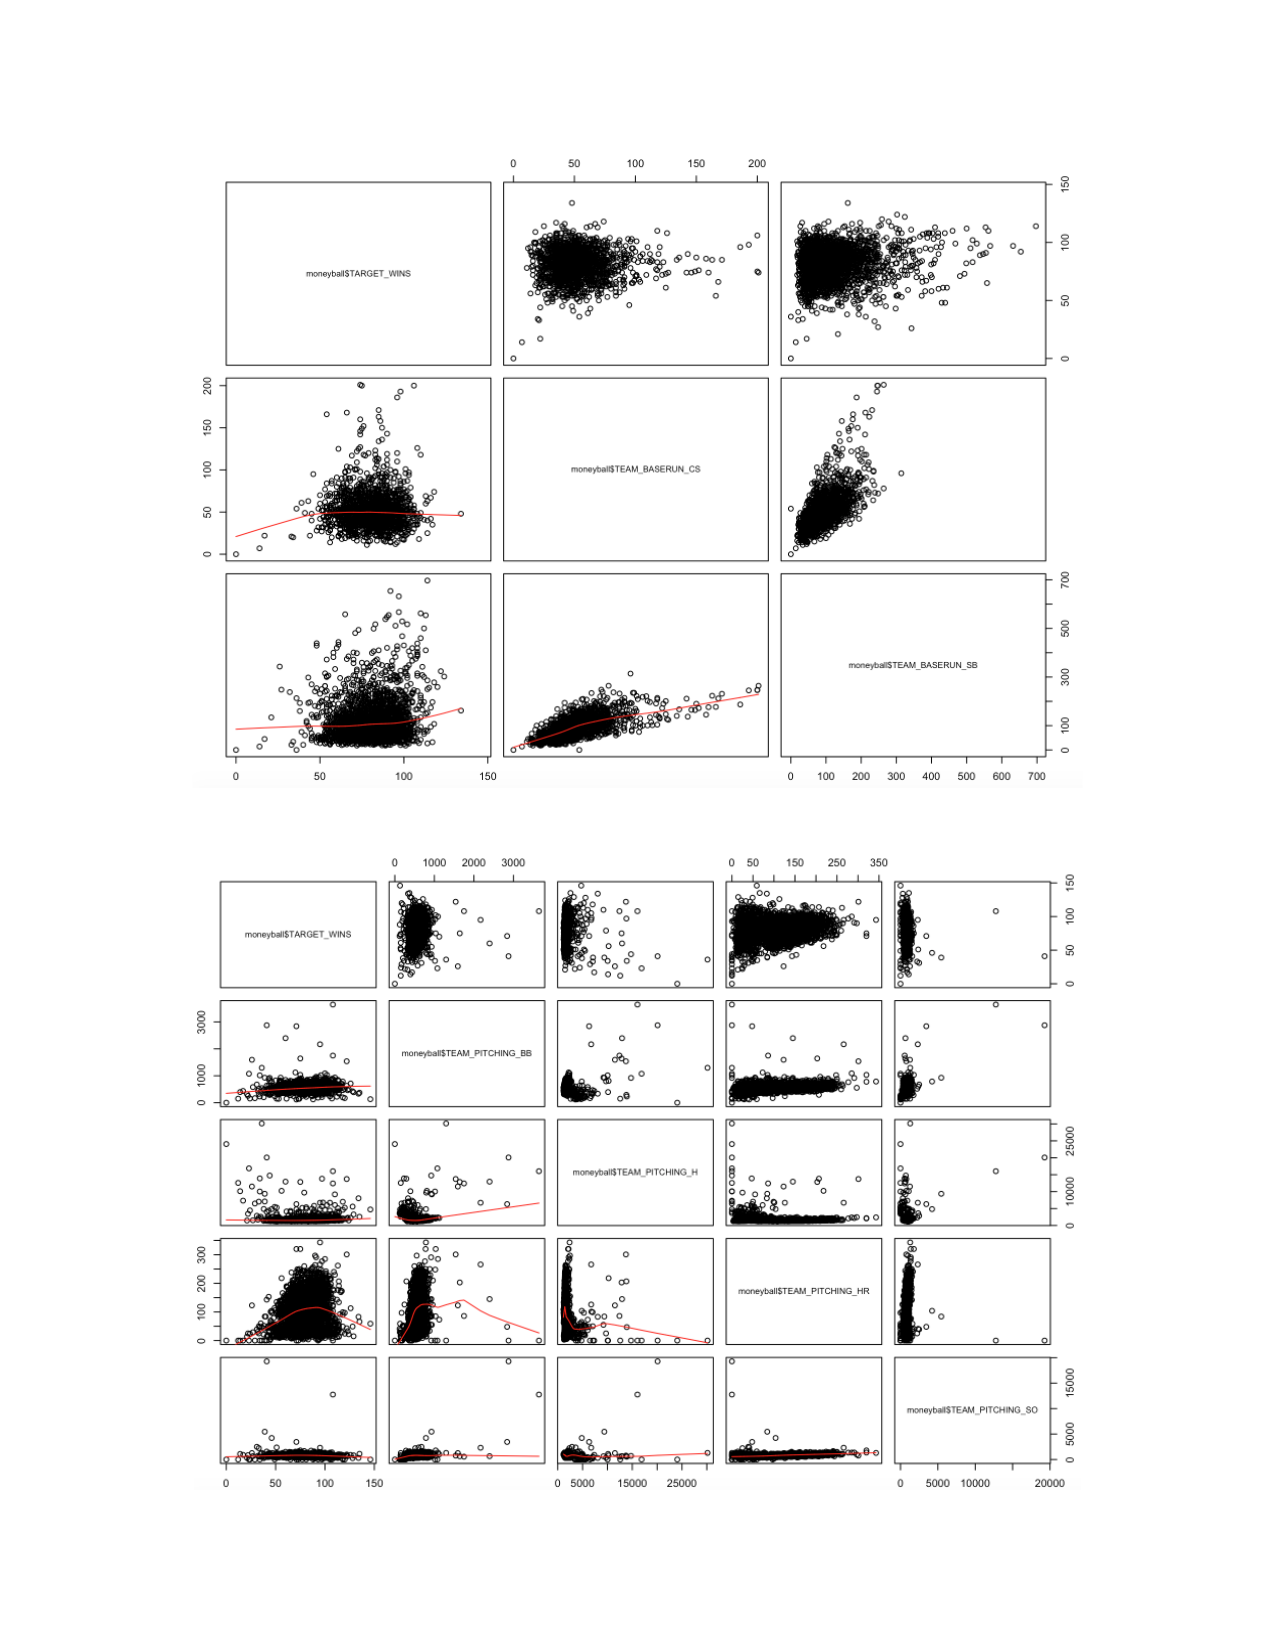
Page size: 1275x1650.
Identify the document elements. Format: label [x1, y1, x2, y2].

picture [194, 848, 1081, 1490]
picture [192, 150, 1083, 788]
